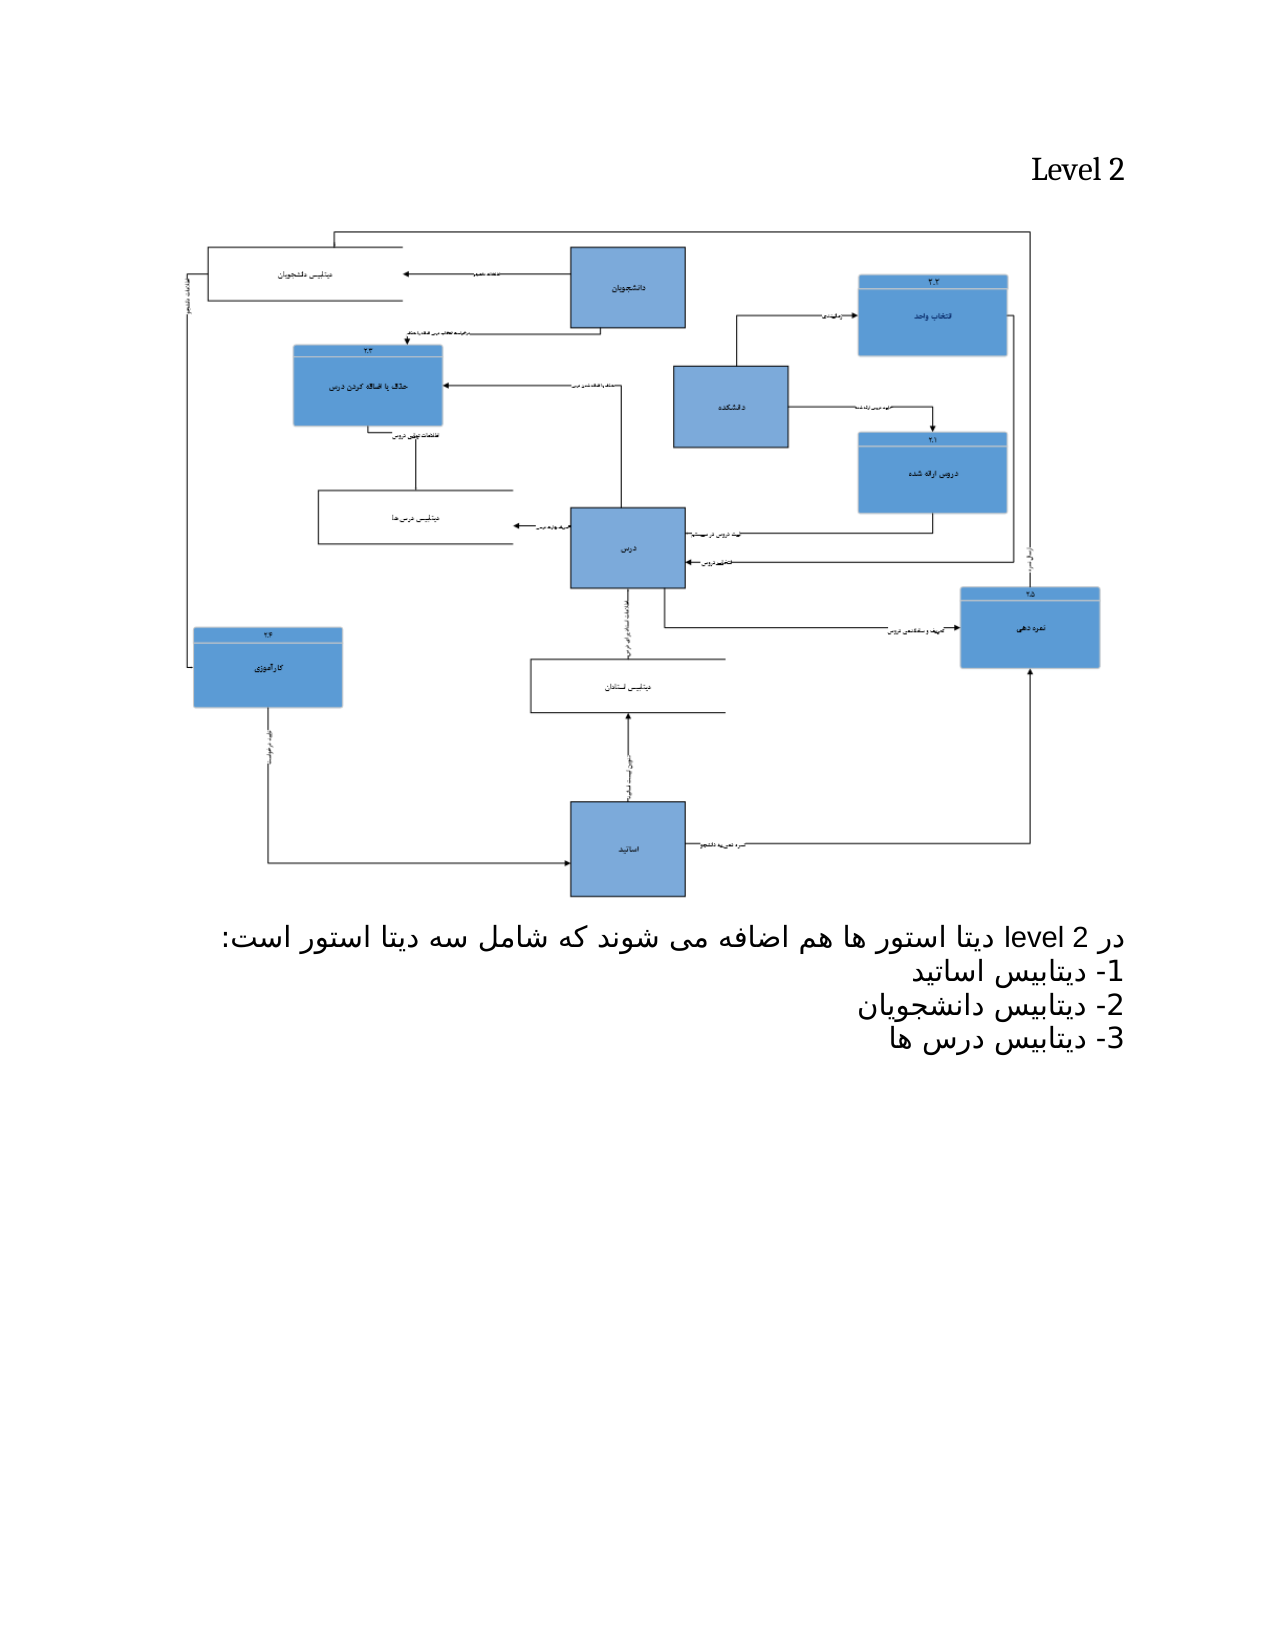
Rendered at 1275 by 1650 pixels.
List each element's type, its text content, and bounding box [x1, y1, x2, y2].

subtitle Level 2 [150, 150, 1125, 188]
text در level 2 دیتا استور ها هم اضافه می شوند که شامل سه دیتا استور است: [150, 919, 1125, 954]
text 3- دیتابیس درس ها [150, 1022, 1125, 1056]
text 2- دیتابیس دانشجویان [150, 988, 1125, 1022]
picture [150, 222, 1125, 901]
text 1- دیتابیس اساتید [150, 954, 1125, 988]
